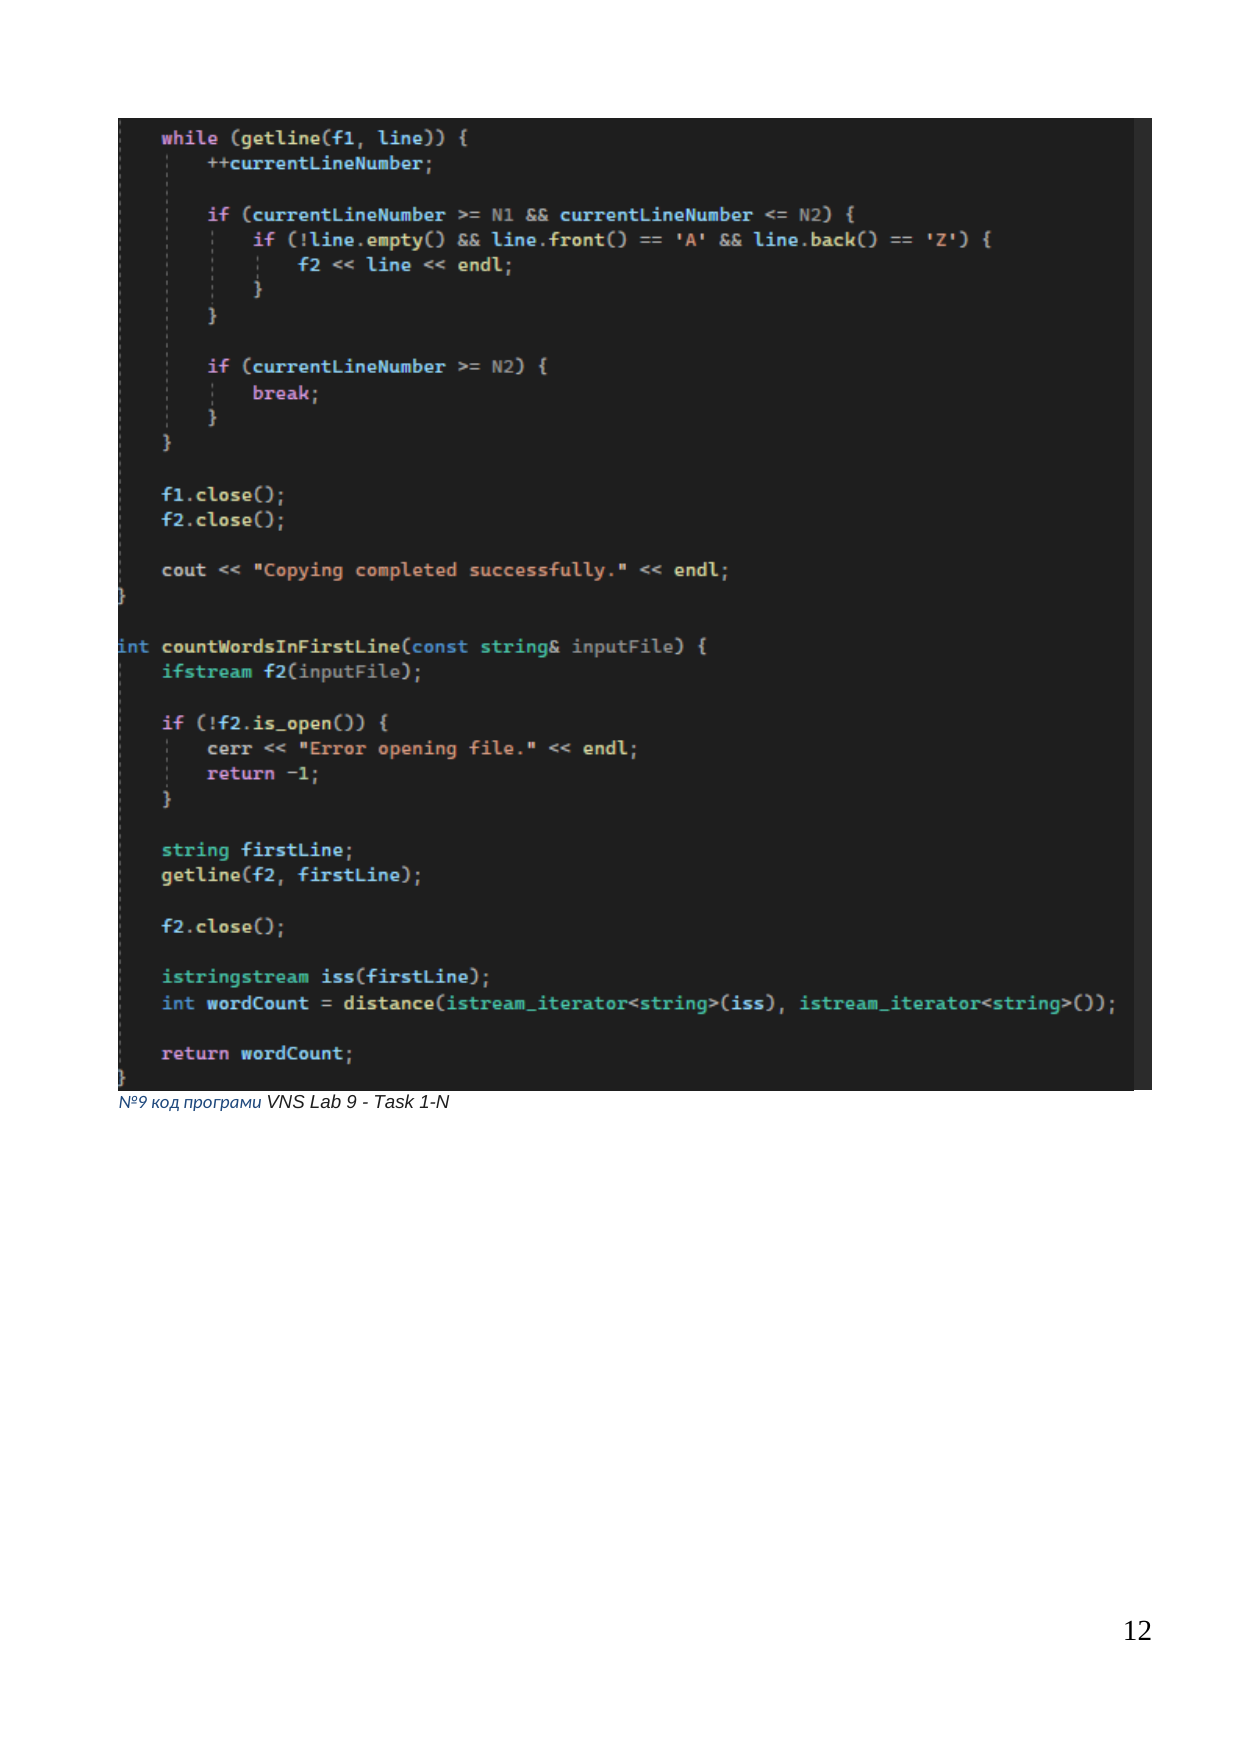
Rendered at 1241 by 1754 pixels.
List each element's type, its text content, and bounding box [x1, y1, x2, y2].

text №9 код програми VNS Lab 9 - Task 1-N [118, 1090, 1152, 1113]
picture [118, 118, 1134, 1091]
